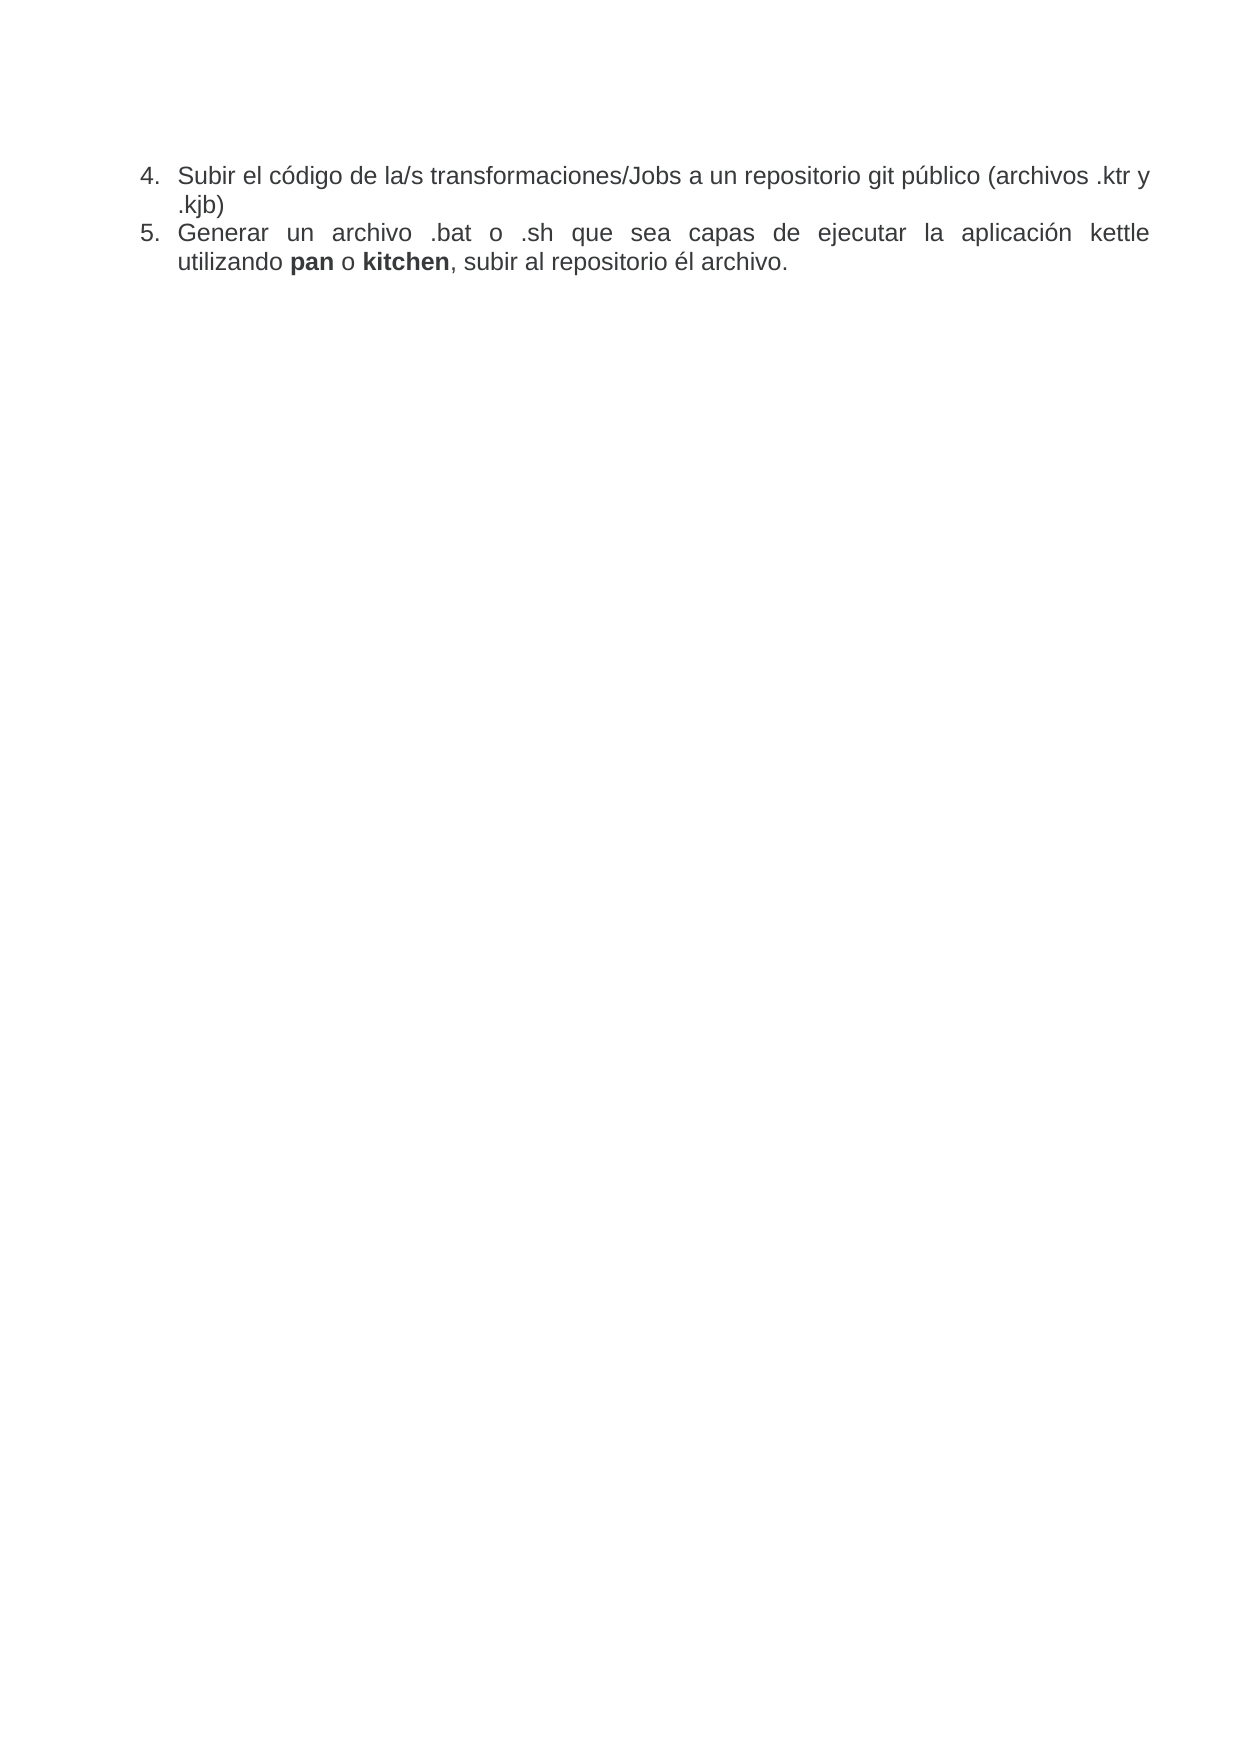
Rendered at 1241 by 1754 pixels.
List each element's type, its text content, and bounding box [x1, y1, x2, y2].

list Generar un archivo .bat o .sh que sea capas de ejecutar la aplicación kettle utilizando pan o kitchen, subir al repositorio él archivo. [140, 218, 1152, 276]
list Subir el código de la/s transformaciones/Jobs a un repositorio git público (archivos .ktr y .kjb) [140, 161, 1152, 218]
